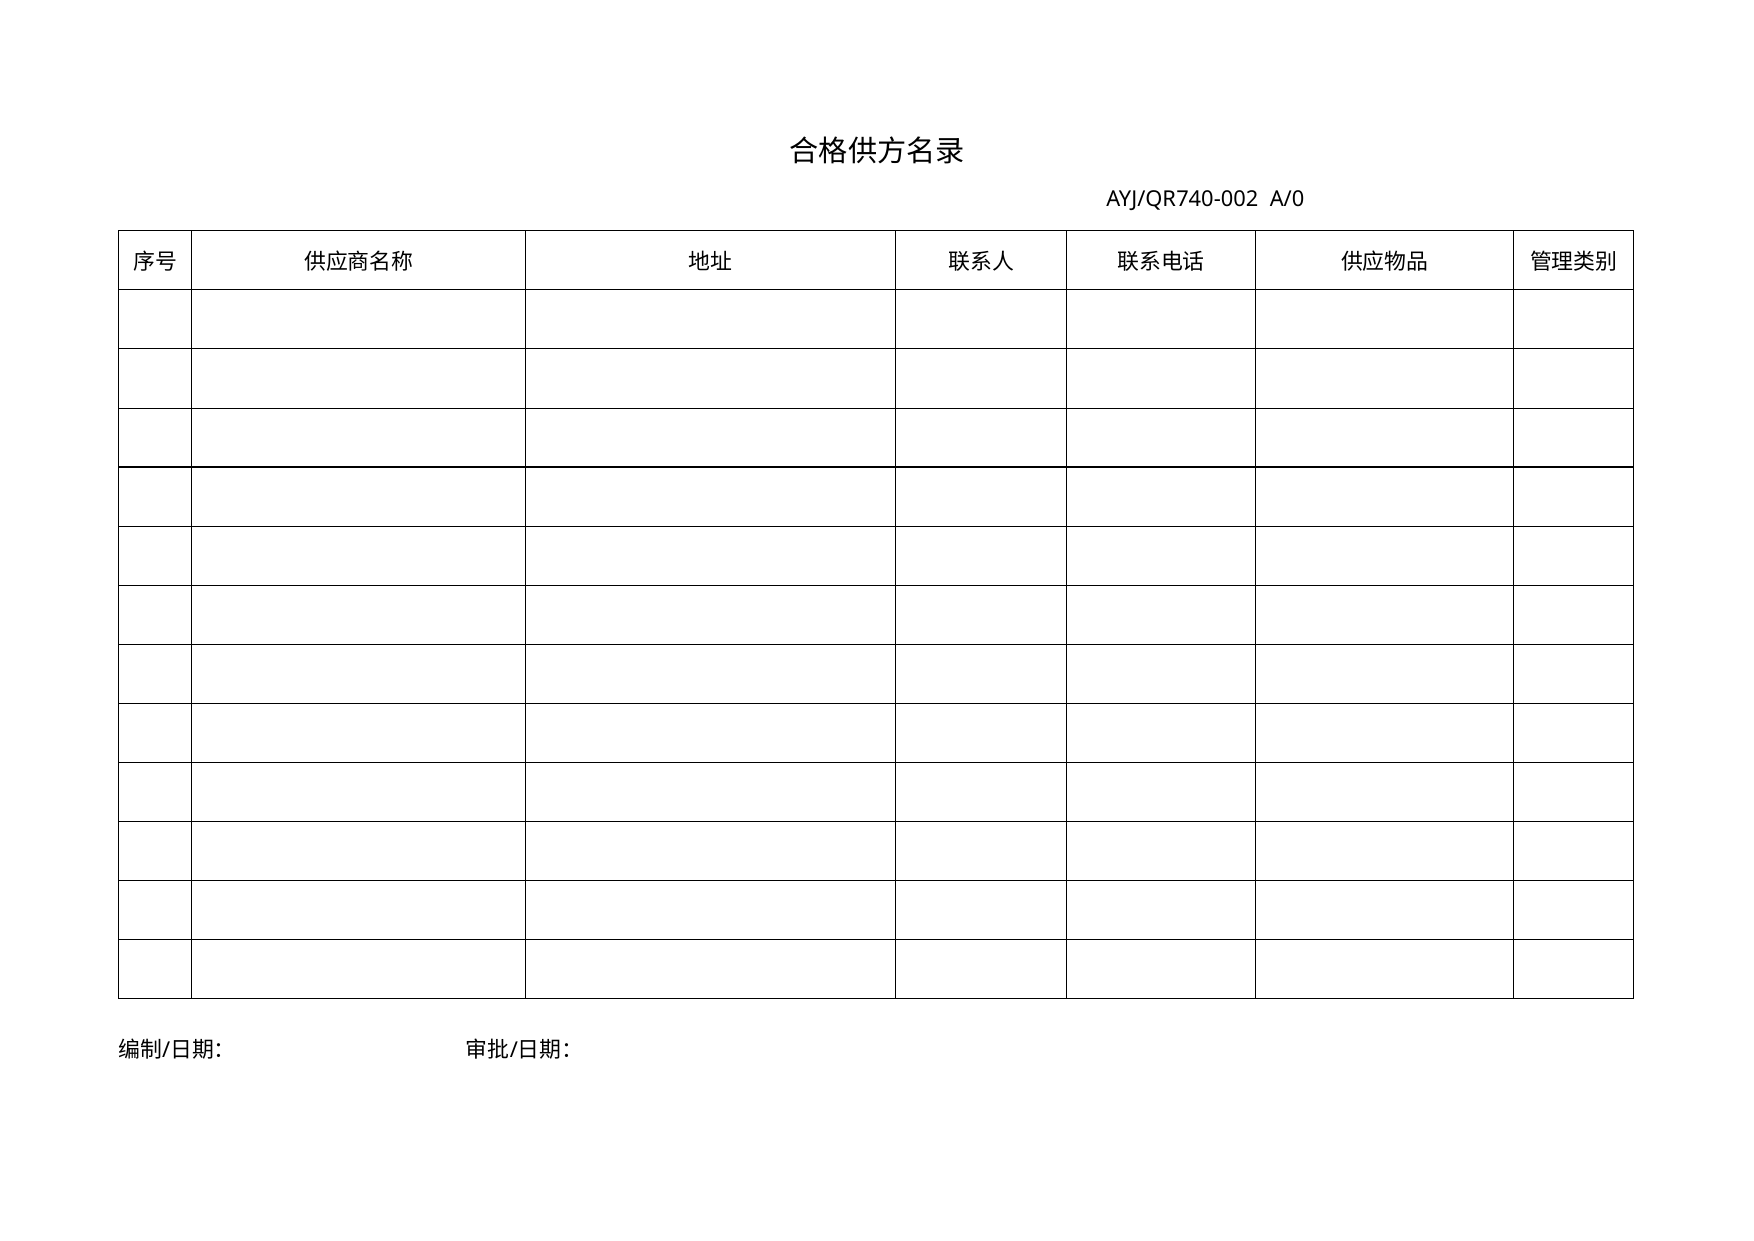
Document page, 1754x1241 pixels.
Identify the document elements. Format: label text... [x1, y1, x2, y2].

table_cell [1514, 349, 1633, 407]
table_cell [1514, 409, 1633, 466]
table_cell [526, 940, 895, 998]
table_cell [1067, 349, 1255, 407]
table_cell [192, 645, 525, 703]
table_cell [192, 349, 525, 407]
table_cell [896, 704, 1066, 762]
table_cell [1256, 763, 1513, 821]
text 编制/日期： 审批/日期： [118, 1032, 1636, 1064]
table_cell [192, 409, 525, 466]
table_header 地址 [526, 231, 895, 289]
table_cell [1514, 586, 1633, 644]
table_cell [1067, 527, 1255, 584]
table_cell [192, 586, 525, 644]
table_cell [1514, 822, 1633, 880]
table_cell [1067, 645, 1255, 703]
table_cell [1067, 586, 1255, 644]
table_cell [119, 290, 191, 348]
table_cell [896, 881, 1066, 939]
table_cell [1514, 645, 1633, 703]
table_cell [1256, 704, 1513, 762]
table_cell [119, 468, 191, 526]
table_cell [192, 763, 525, 821]
table_cell [119, 704, 191, 762]
table_header 管理类别 [1514, 231, 1633, 289]
table_cell [192, 468, 525, 526]
table_cell [192, 704, 525, 762]
table_cell [192, 940, 525, 998]
table_cell [1067, 881, 1255, 939]
table_cell [526, 704, 895, 762]
table_cell [119, 822, 191, 880]
table_cell [896, 586, 1066, 644]
table_cell [896, 940, 1066, 998]
table_cell [1256, 586, 1513, 644]
table_cell [192, 290, 525, 348]
table_cell [1514, 763, 1633, 821]
table_cell [896, 409, 1066, 466]
table_cell [896, 822, 1066, 880]
table_cell [526, 290, 895, 348]
table_cell [119, 940, 191, 998]
table_cell [896, 527, 1066, 584]
table_cell [1256, 409, 1513, 466]
table_cell [1067, 468, 1255, 526]
table_cell [1067, 763, 1255, 821]
table_cell [192, 822, 525, 880]
table_cell [1067, 940, 1255, 998]
table_cell [896, 290, 1066, 348]
table_header 联系电话 [1067, 231, 1255, 289]
table_cell [526, 881, 895, 939]
table_cell [119, 527, 191, 584]
table_cell [1256, 645, 1513, 703]
table_header 供应物品 [1256, 231, 1513, 289]
table_cell [526, 822, 895, 880]
table_cell [1067, 822, 1255, 880]
table_cell [119, 763, 191, 821]
table_cell [1514, 940, 1633, 998]
table_cell [526, 468, 895, 526]
table_cell [526, 586, 895, 644]
table_cell [119, 349, 191, 407]
table_cell [896, 349, 1066, 407]
table_cell [896, 645, 1066, 703]
table_cell [526, 409, 895, 466]
table_header 供应商名称 [192, 231, 525, 289]
table_cell [1256, 468, 1513, 526]
table_cell [1514, 468, 1633, 526]
table_cell [1514, 290, 1633, 348]
table_cell [526, 527, 895, 584]
table_cell [526, 645, 895, 703]
text AYJ/QR740-002 A/0 [118, 181, 1636, 214]
table_cell [896, 468, 1066, 526]
table_cell [192, 527, 525, 584]
table_cell [192, 881, 525, 939]
table_cell [896, 763, 1066, 821]
table_cell [1256, 349, 1513, 407]
table_cell [1256, 290, 1513, 348]
table_cell [119, 586, 191, 644]
table_cell [1067, 290, 1255, 348]
table_cell [1514, 704, 1633, 762]
table_cell [119, 881, 191, 939]
table_cell [1256, 881, 1513, 939]
table_cell [1067, 704, 1255, 762]
table_cell [526, 349, 895, 407]
table_cell [1514, 881, 1633, 939]
table_cell [119, 409, 191, 466]
table_cell [1256, 527, 1513, 584]
text 合格供方名录 [118, 116, 1636, 181]
table_cell [1256, 940, 1513, 998]
table_header 联系人 [896, 231, 1066, 289]
table_cell [1256, 822, 1513, 880]
table_cell [1514, 527, 1633, 584]
table_header 序号 [119, 231, 191, 289]
table_cell [1067, 409, 1255, 466]
table_cell [119, 645, 191, 703]
table_cell [526, 763, 895, 821]
